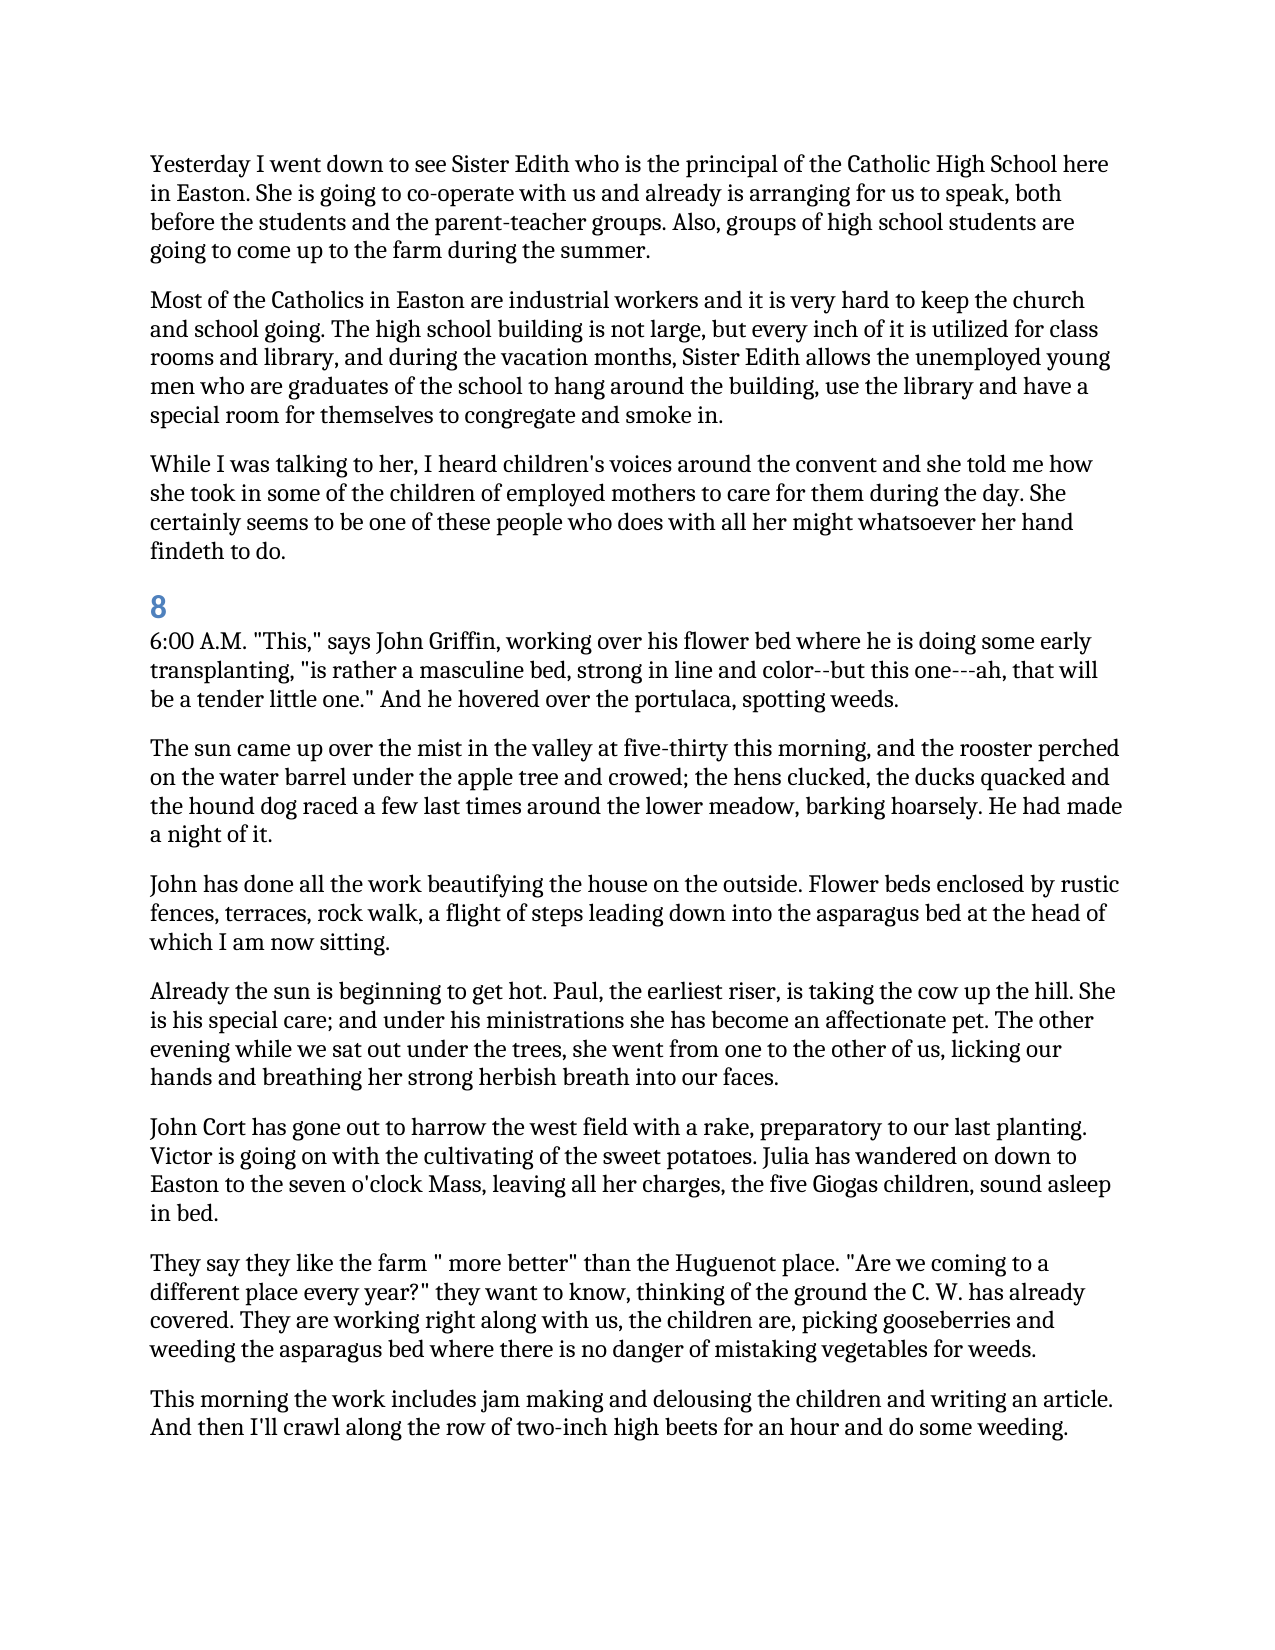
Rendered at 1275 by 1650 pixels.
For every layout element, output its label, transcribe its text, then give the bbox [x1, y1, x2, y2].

text 6:00 A.M. "This," says John Griffin, working over his flower bed where he is doing some early transplanting, "is rather a masculine bed, strong in line and color--but this one---ah, that will be a tender little one." And he hovered over the portulaca, spotting weeds. [150, 627, 1125, 713]
subtitle 8 [150, 586, 1125, 627]
text This morning the work includes jam making and delousing the children and writing an article. And then I'll crawl along the row of two-inch high beets for an hour and do some weeding. [150, 1384, 1125, 1442]
text Already the sun is beginning to get hot. Paul, the earliest riser, is taking the cow up the hill. She is his special care; and under his ministrations she has become an affectionate pet. The other evening while we sat out under the trees, she went from one to the other of us, licking our hands and breathing her strong herbish breath into our faces. [150, 977, 1125, 1092]
text While I was talking to her, I heard children's voices around the convent and she told me how she took in some of the children of employed mothers to care for them during the day. She certainly seems to be one of these people who does with all her might whatsoever her hand findeth to do. [150, 450, 1125, 565]
text The sun came up over the mist in the valley at five-thirty this morning, and the rooster perched on the water barrel under the apple tree and crowed; the hens clucked, the ducks quacked and the hound dog raced a few last times around the lower meadow, barking hoarsely. He had made a night of it. [150, 734, 1125, 849]
text They say they like the farm " more better" than the Huguenot place. "Are we coming to a different place every year?" they want to know, thinking of the ground the C. W. has already covered. They are working right along with us, the children are, picking gooseberries and weeding the asparagus bed where there is no danger of mistaking vegetables for weeds. [150, 1249, 1125, 1364]
text John has done all the work beautifying the house on the outside. Flower beds enclosed by rustic fences, terraces, rock walk, a flight of steps leading down into the asparagus bed at the head of which I am now sitting. [150, 870, 1125, 956]
text John Cort has gone out to harrow the west field with a rake, preparatory to our last planting. Victor is going on with the cultivating of the sweet potatoes. Julia has wandered on down to Easton to the seven o'clock Mass, leaving all her charges, the five Giogas children, sound asleep in bed. [150, 1113, 1125, 1228]
